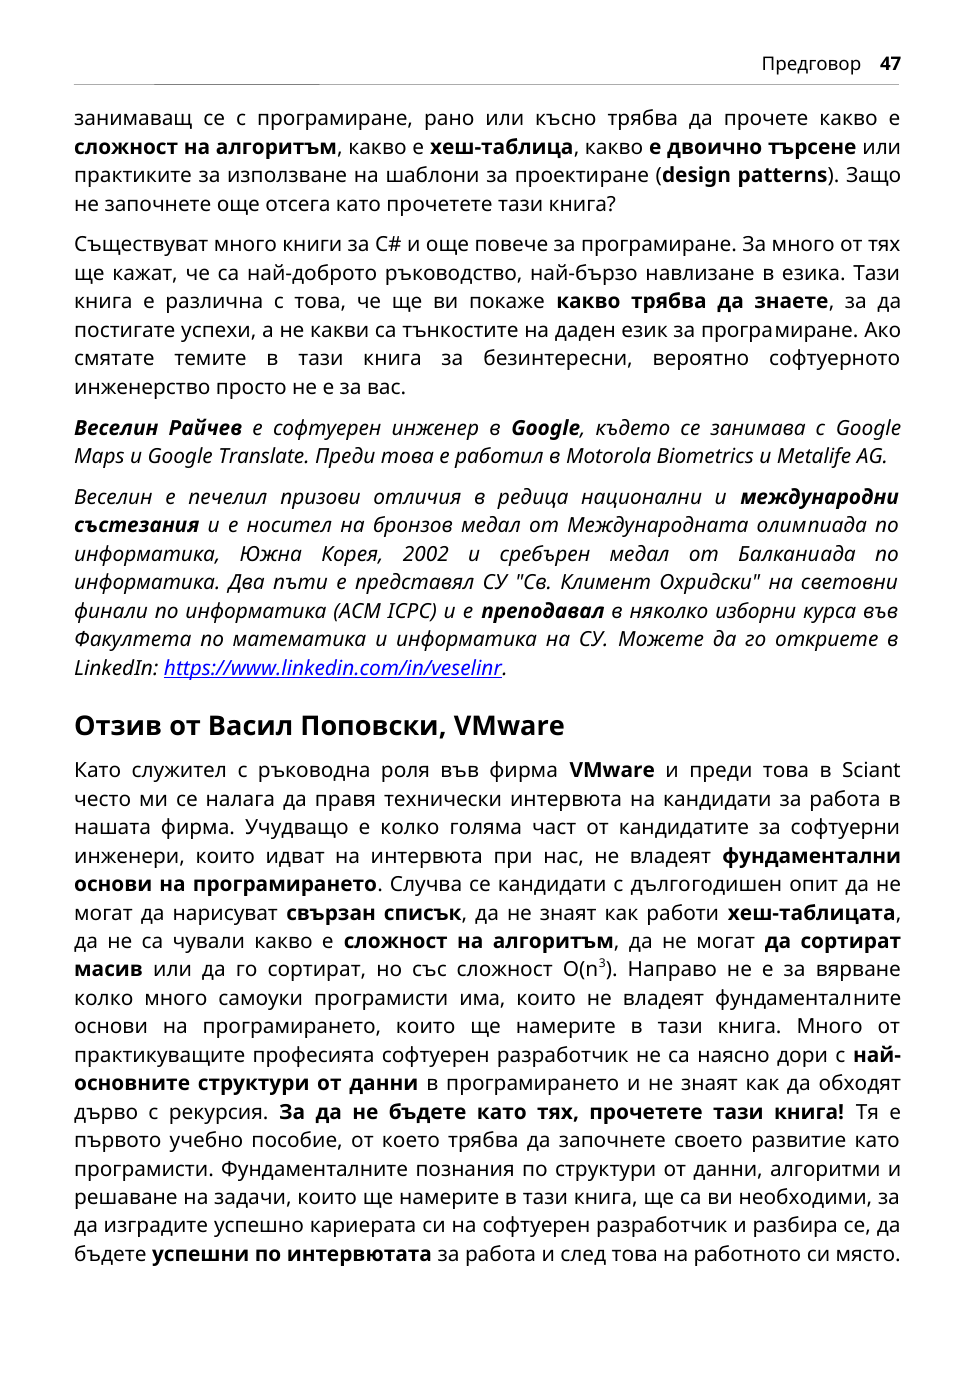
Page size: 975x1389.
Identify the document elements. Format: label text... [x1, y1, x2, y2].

text Съществуват много книги за C# и още повече за програмиране. За много от тях ще кажат, че са най-доброто ръководство, най-бързо навлизане в езика. Тази книга е различна с това, че ще ви покаже какво трябва да знаете, за да постигате успехи, а не какви са тънкостите на даден език за програмиране. Ако смятате темите в тази книга за безинтересни, вероятно софтуерното инженерство просто не е за вас. [74, 229, 901, 400]
subtitle Отзив от Васил Поповски, VMware [74, 706, 901, 743]
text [74, 103, 901, 217]
text Веселин е печелил призови отличия в редица национални и международни състезания и е носител на бронзов медал от Международната олимпиада по информатика, Южна Корея, 2002 и сребърен медал от Балканиада по информатика. Два пъти е представял СУ "Св. Климент Охридски" на световни финали по информатика (ACM ICPC) и е преподавал в няколко изборни курса във Факултета по математика и информатика на СУ. Можете да го откриете в LinkedIn: https://www.linkedin.com/in/veselinr. [74, 482, 901, 681]
text Като служител с ръководна роля във фирма VMware и преди това в Sciant често ми се налага да правя технически интервюта на кандидати за работа в нашата фирма. Учудващо е колко голяма част от кандидатите за софтуерни инженери, които идват на интервюта при нас, не владеят фундаментални основи на програмирането. Случва се кандидати с дългогодишен опит да не могат да нарисуват свързан списък, да не знаят как работи хеш-таблицата, да не са чували какво е сложност на алгоритъм, да не могат да сортират масив или да го сортират, но със сложност О(n3). Направо не е за вярване колко много самоуки програмисти има, които не владеят фундаменталните основи на програмирането, които ще намерите в тази книга. Много от практикуващите професията софтуерен разработчик не са наясно дори с най-основните структури от данни в програмирането и не знаят как да обходят дърво с рекурсия. За да не бъдете като тях, прочетете тази книга! Тя е първото учебно пособие, от което трябва да започнете своето развитие като програмисти. Фундаменталните познания по структури от данни, алгоритми и решаване на задачи, които ще намерите в тази книга, ще са ви необходими, за да изградите успешно кариерата си на софтуерен разработчик и разбира се, да бъдете успешни по интервютата за работа и след това на работното си място. [74, 756, 901, 1267]
text Веселин Райчев е софтуерен инженер в Google, където се занимава с Google Maps и Google Translate. Преди това е работил в Motorola Biometrics и Metalife AG. [74, 413, 901, 469]
